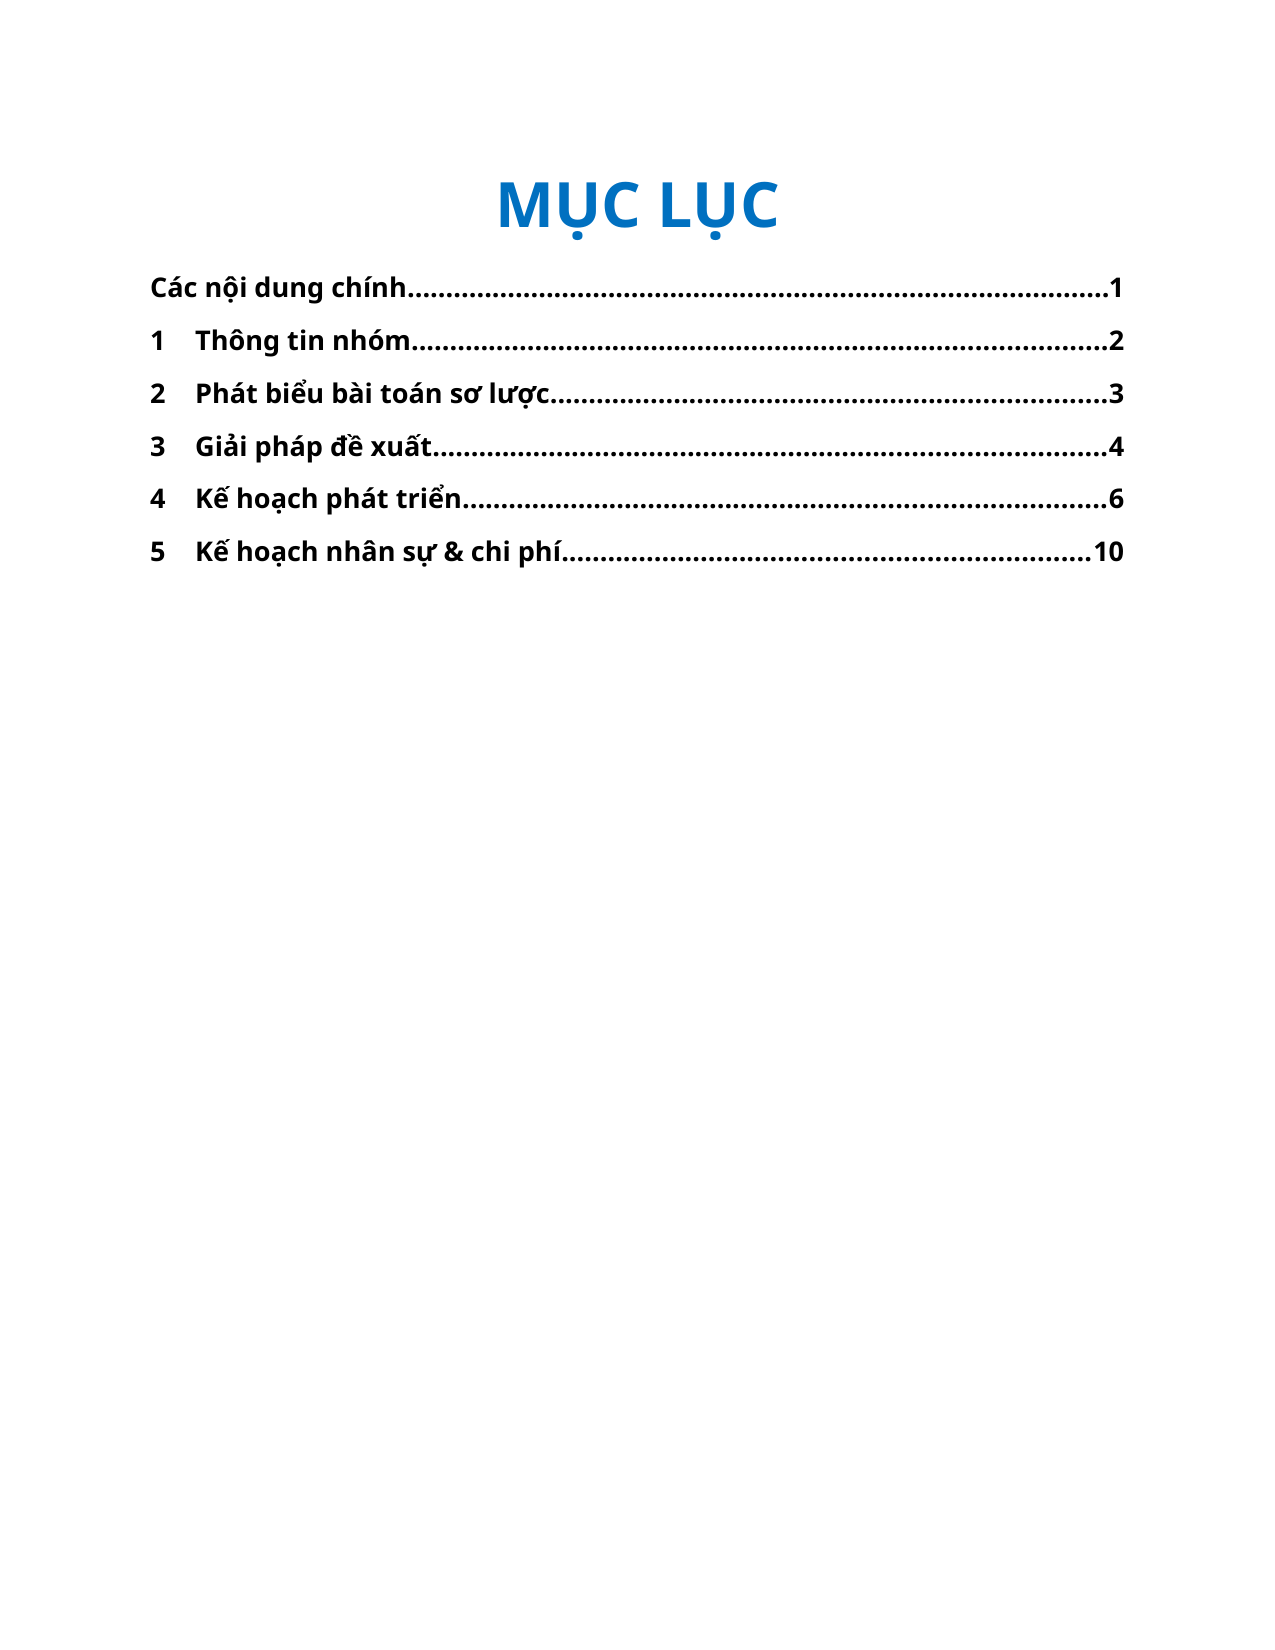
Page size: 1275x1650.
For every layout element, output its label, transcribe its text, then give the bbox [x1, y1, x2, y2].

text 3 Giải pháp đề xuất 4 [150, 427, 1125, 464]
text 2 Phát biểu bài toán sơ lược 3 [150, 374, 1125, 411]
text MỤC LỤC [150, 160, 1125, 246]
text 5 Kế hoạch nhân sự & chi phí 10 [150, 533, 1125, 569]
text 1 Thông tin nhóm 2 [150, 321, 1125, 358]
text 4 Kế hoạch phát triển 6 [150, 480, 1125, 517]
text Các nội dung chính 1 [150, 269, 1125, 306]
